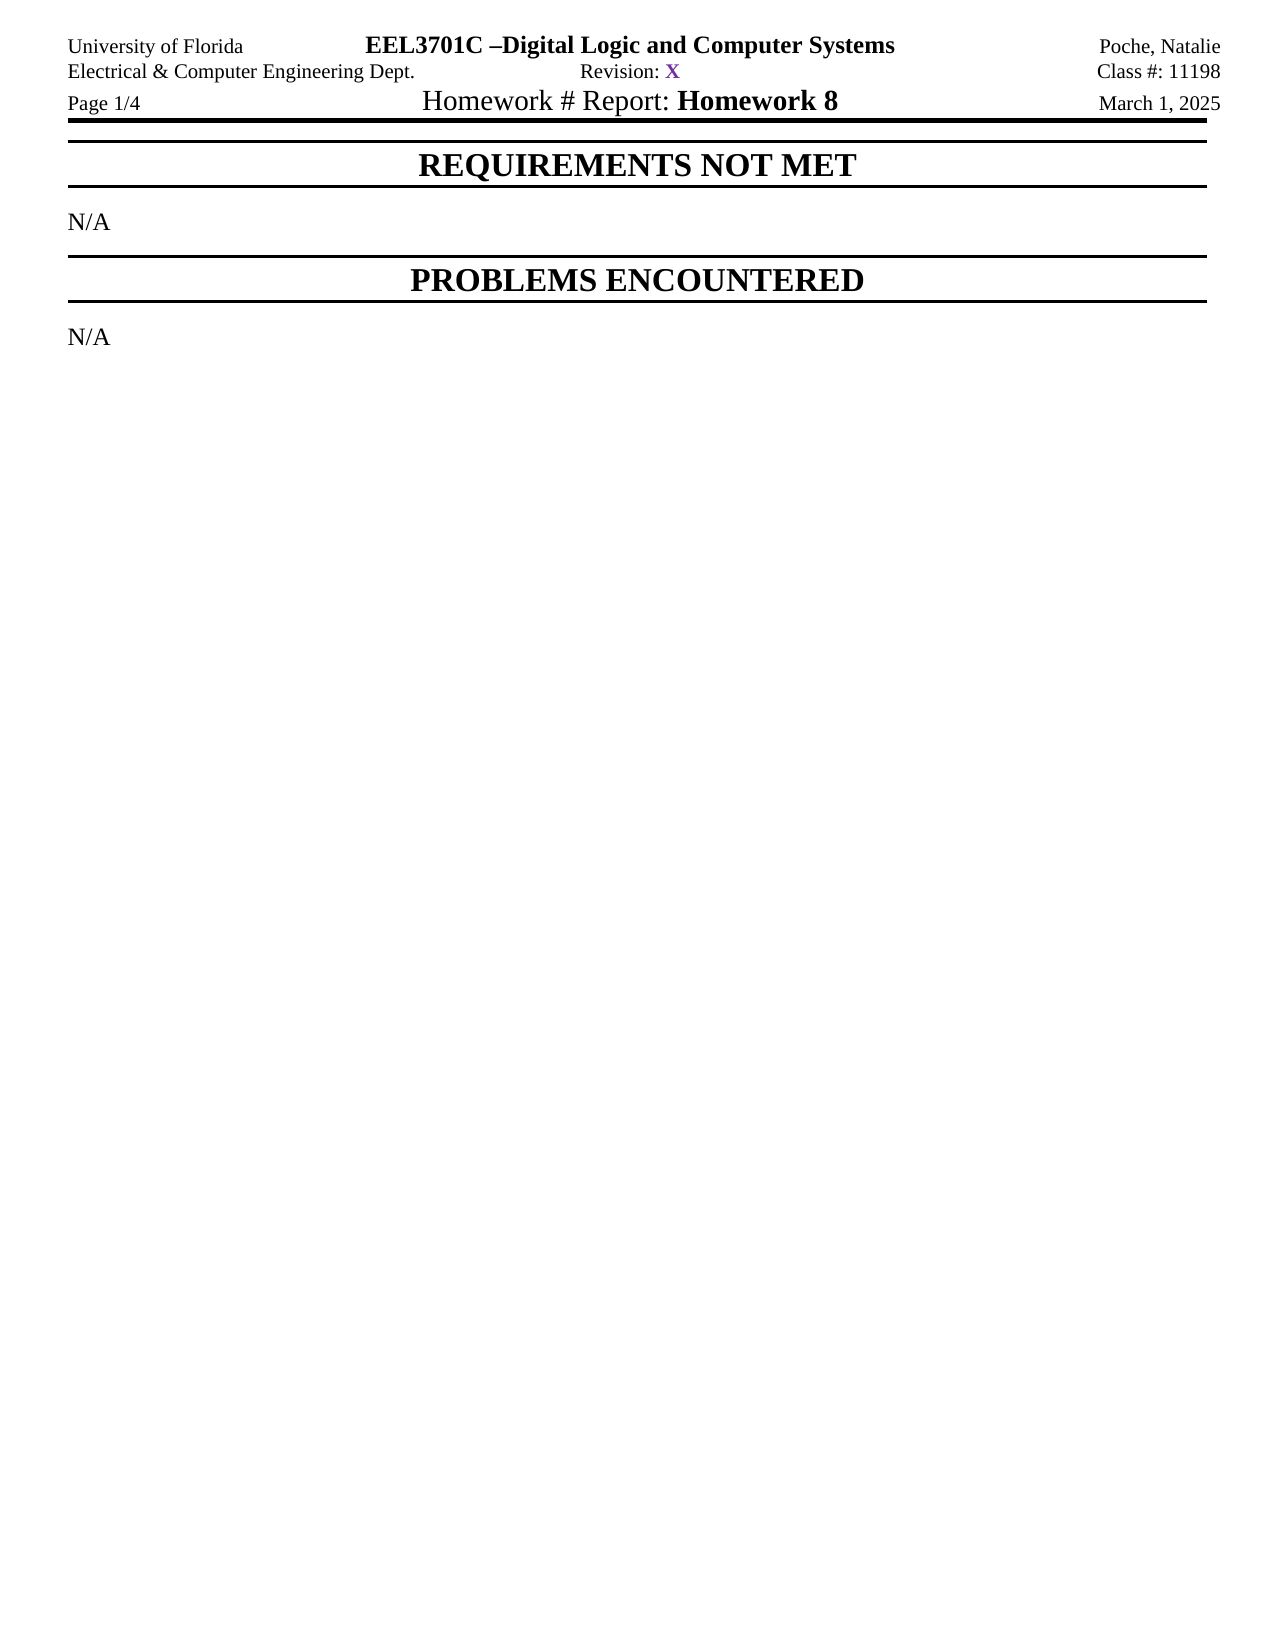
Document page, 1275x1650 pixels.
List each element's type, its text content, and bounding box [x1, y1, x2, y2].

text REQUIREMENTS NOT MET [67, 141, 1207, 188]
text N/A [67, 207, 1207, 236]
text PROBLEMS ENCOUNTERED [67, 256, 1207, 303]
text N/A [67, 322, 1207, 351]
